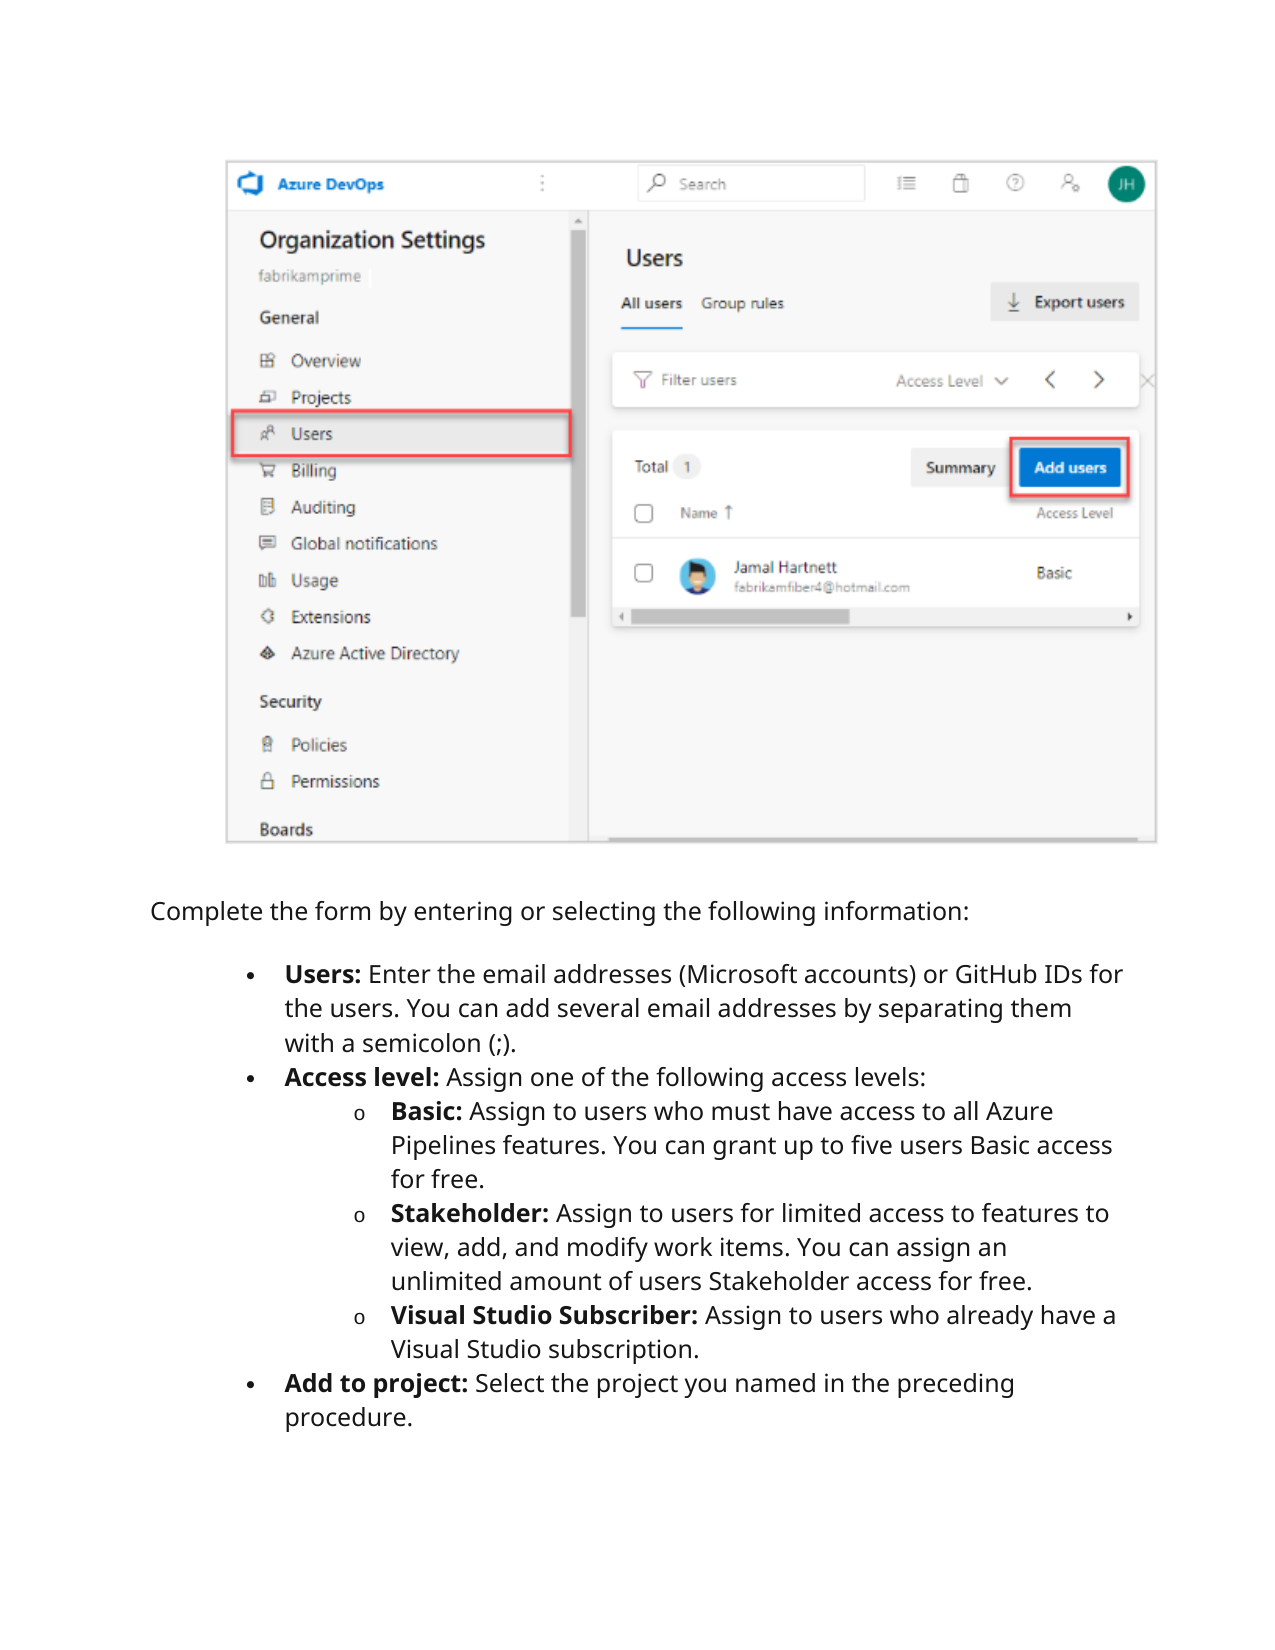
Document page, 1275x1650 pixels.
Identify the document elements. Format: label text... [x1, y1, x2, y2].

text Complete the form by entering or selecting the following information: [150, 894, 1125, 928]
list Visual Studio Subscriber: Assign to users who already have a Visual Studio subscription. [353, 1298, 1125, 1366]
list Basic: Assign to users who must have access to all Azure Pipelines features. You can grant up to five users Basic access for free. [353, 1093, 1125, 1196]
list Access level: Assign one of the following access levels: [247, 1059, 1125, 1093]
list Users: Enter the email addresses (Microsoft accounts) or GitHub IDs for the users. You can add several email addresses by separating them with a semicolon (;). [247, 957, 1125, 1059]
list Add to project: Select the project you named in the preceding procedure. [247, 1366, 1125, 1434]
picture [225, 150, 1191, 863]
list Stakeholder: Assign to users for limited access to features to view, add, and modify work items. You can assign an unlimited amount of users Stakeholder access for free. [353, 1196, 1125, 1298]
